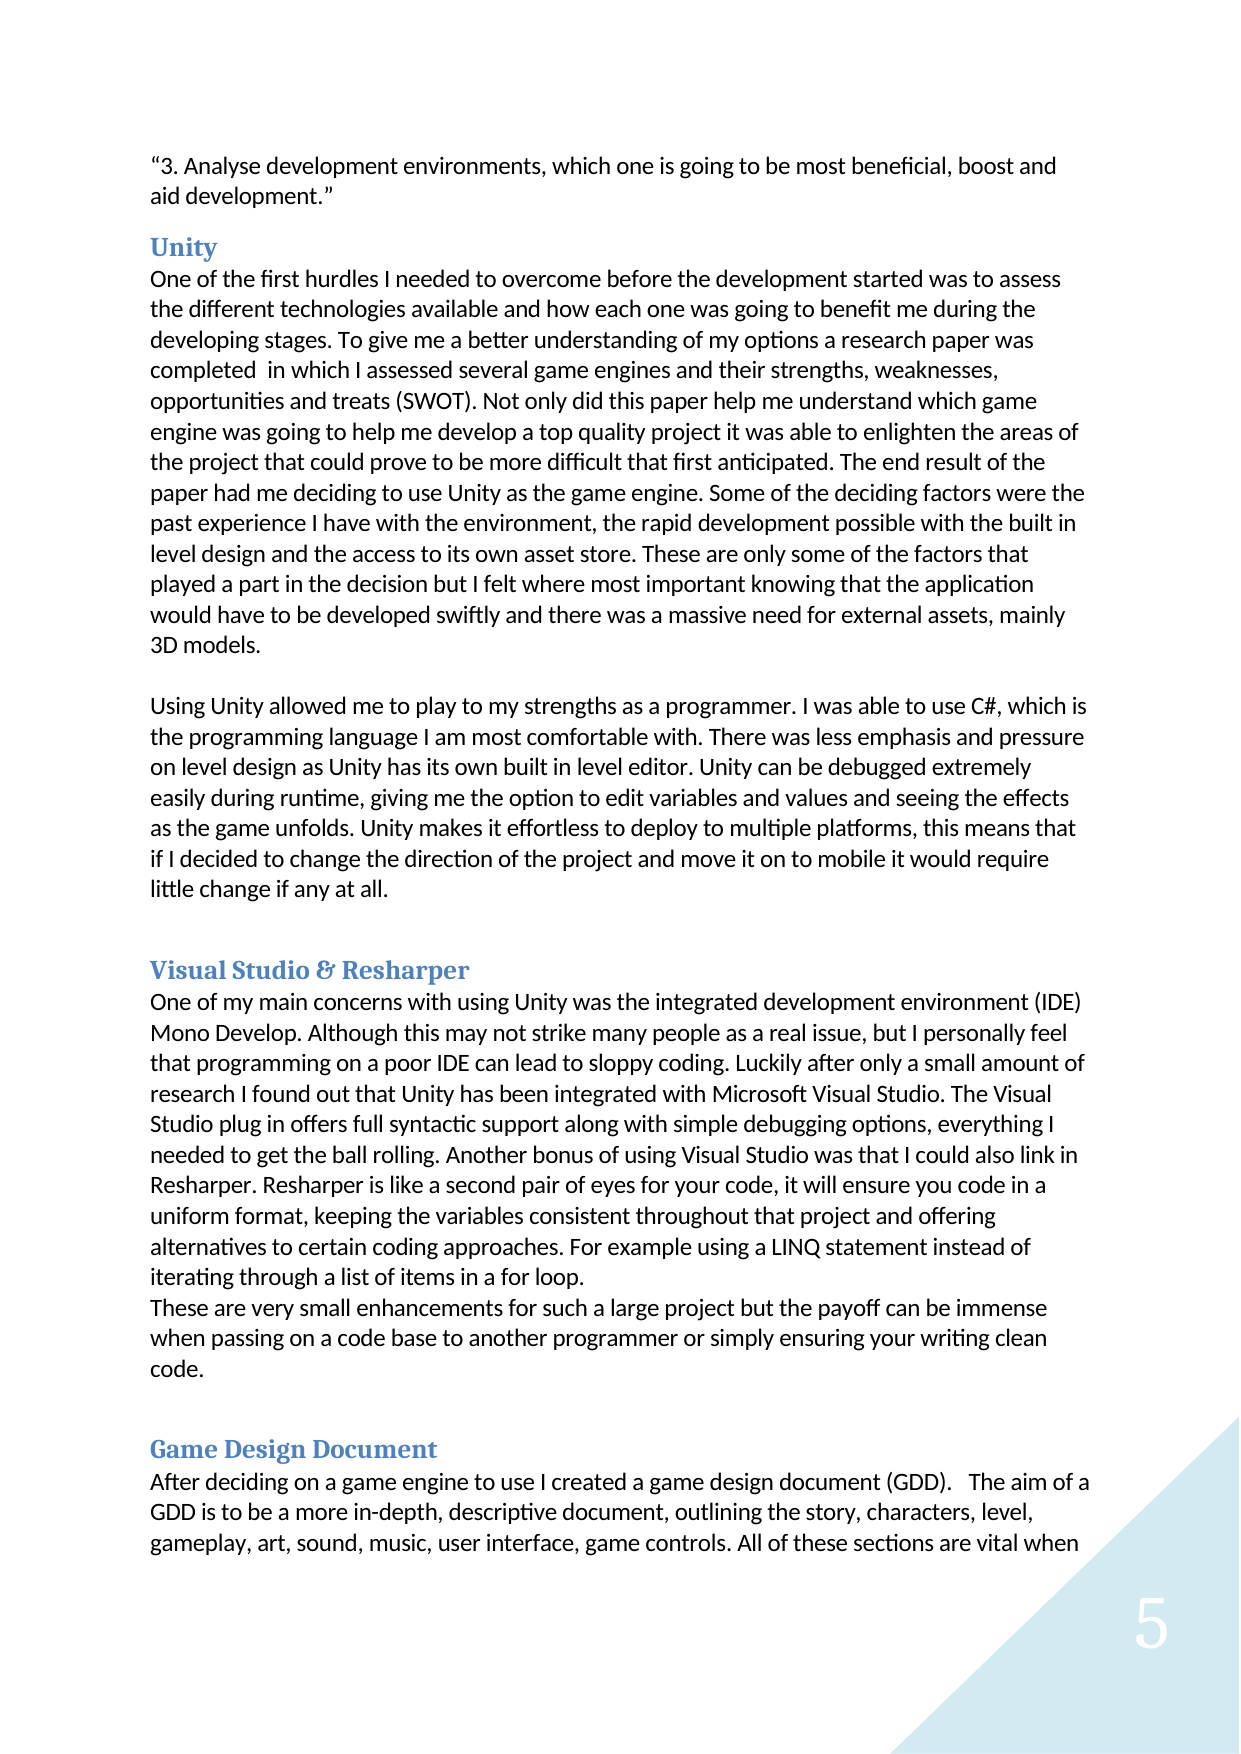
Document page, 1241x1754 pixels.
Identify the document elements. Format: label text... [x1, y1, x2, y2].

subtitle Game Design Document [150, 1434, 1090, 1466]
text One of the first hurdles I needed to overcome before the development started was to assess the different technologies available and how each one was going to benefit me during the developing stages. To give me a better understanding of my options a research paper was completed in which I assessed several game engines and their strengths, weaknesses, opportunities and treats (SWOT). Not only did this paper help me understand which game engine was going to help me develop a top quality project it was able to enlighten the areas of the project that could prove to be more difficult that first anticipated. The end result of the paper had me deciding to use Unity as the game engine. Some of the deciding factors were the past experience I have with the environment, the rapid development possible with the built in level design and the access to its own asset store. These are only some of the factors that played a part in the decision but I felt where most important knowing that the application would have to be developed swiftly and there was a massive need for external assets, mainly 3D models. [150, 263, 1090, 660]
text These are very small enhancements for such a large project but the payoff can be immense when passing on a code base to another programmer or simply ensuring your writing clean code. [150, 1292, 1090, 1383]
text One of my main concerns with using Unity was the integrated development environment (IDE) Mono Develop. Although this may not strike many people as a real issue, but I personally feel that programming on a poor IDE can lead to sloppy coding. Luckily after only a small amount of research I found out that Unity has been integrated with Microsoft Visual Studio. The Visual Studio plug in offers full syntactic support along with simple debugging options, everything I needed to get the ball rolling. Another bonus of using Visual Studio was that I could also link in Resharper. Resharper is like a second pair of eyes for your code, it will ensure you code in a uniform format, keeping the variables consistent throughout that project and offering alternatives to certain coding approaches. For example using a LINQ statement instead of iterating through a list of items in a for loop. [150, 986, 1090, 1292]
text Using Unity allowed me to play to my strengths as a programmer. I was able to use C#, which is the programming language I am most comfortable with. There was less emphasis and pressure on level design as Unity has its own built in level editor. Unity can be debugged extremely easily during runtime, giving me the option to edit variables and values and seeing the effects as the game unfolds. Unity makes it effortless to deploy to multiple platforms, this means that if I decided to change the direction of the project and move it on to mobile it would require little change if any at all. [150, 690, 1090, 904]
text “3. Analyse development environments, which one is going to be most beneficial, boost and aid development.” [150, 150, 1090, 211]
subtitle Unity [150, 232, 1090, 263]
subtitle Visual Studio & Resharper [150, 955, 1090, 986]
